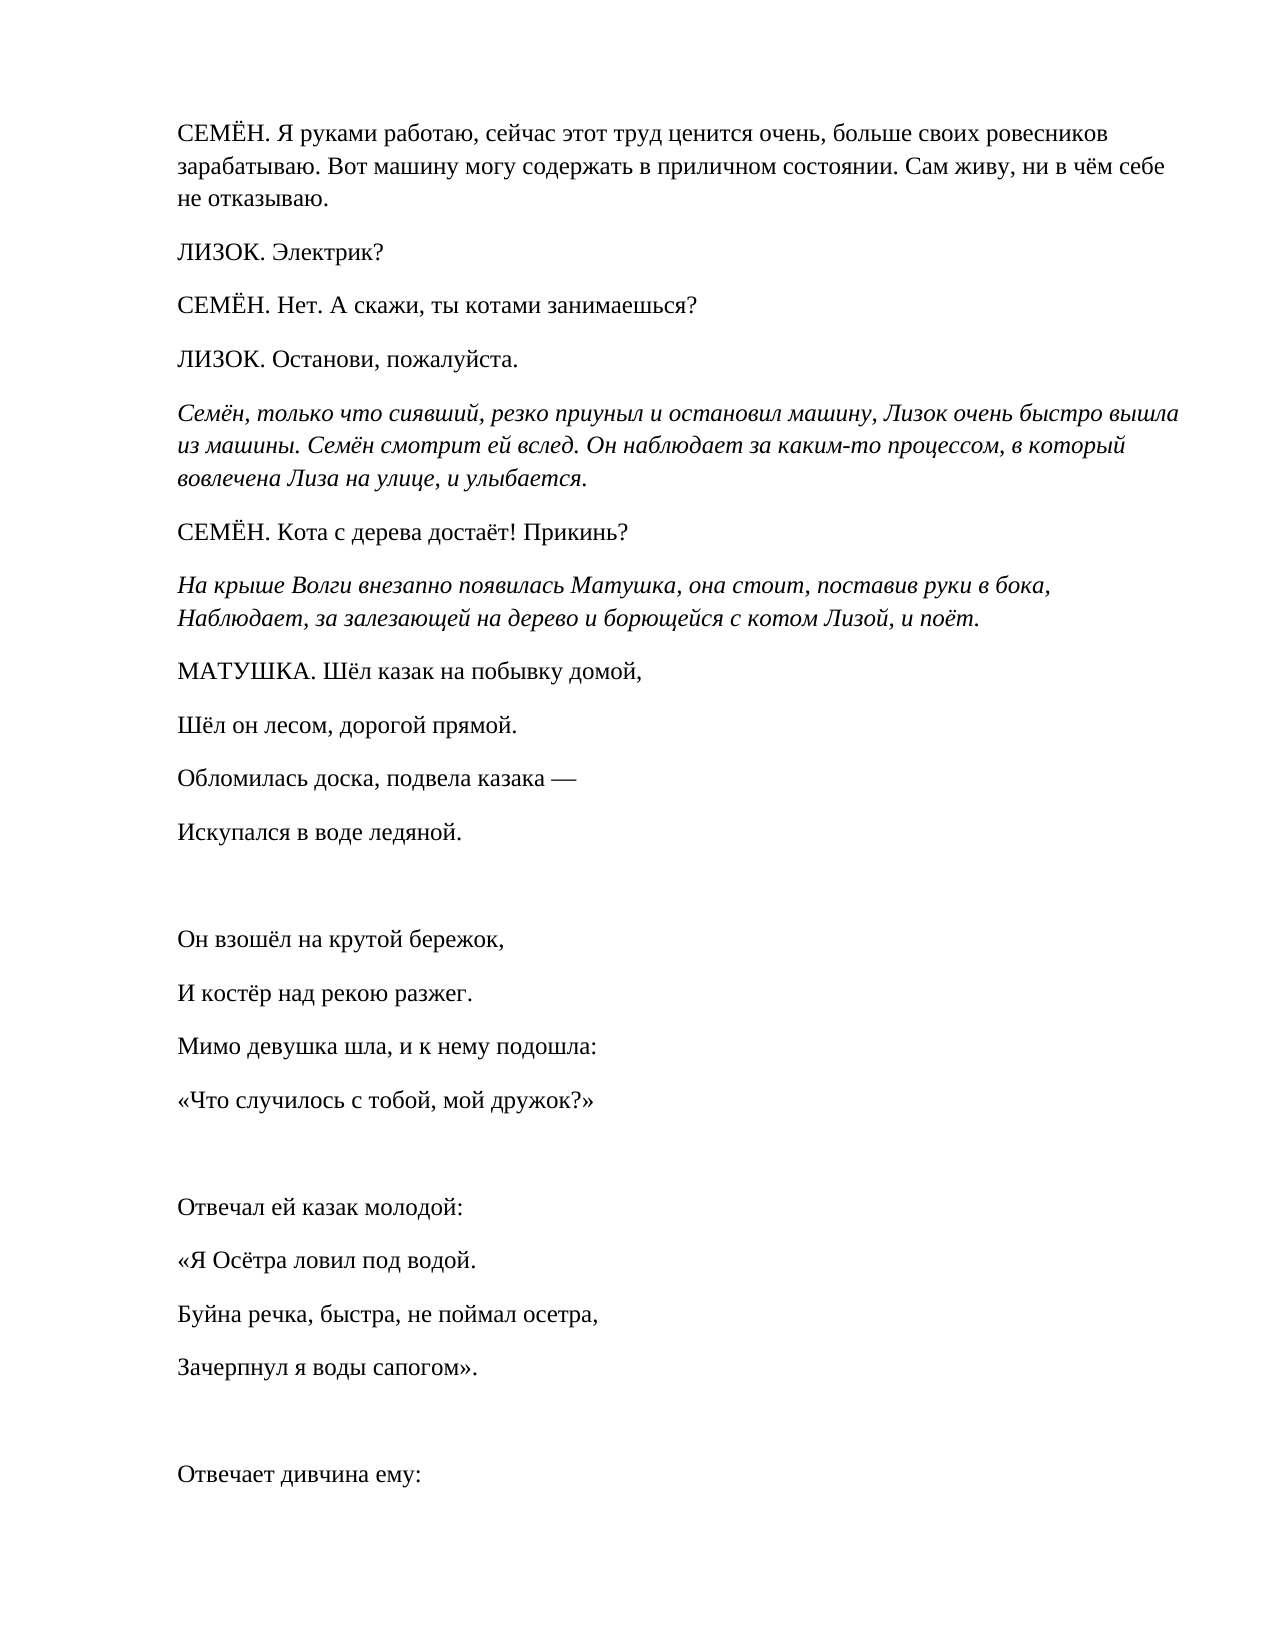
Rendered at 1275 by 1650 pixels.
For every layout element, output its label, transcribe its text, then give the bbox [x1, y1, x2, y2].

text ЛИЗОК. Останови, пожалуйста. [177, 344, 1186, 373]
text СЕМЁН. Нет. А скажи, ты котами занимаешься? [177, 291, 1186, 319]
text СЕМЁН. Я руками работаю, сейчас этот труд ценится очень, больше своих ровесников зарабатываю. Вот машину могу содержать в приличном состоянии. Сам живу, ни в чём себе не отказываю. [177, 118, 1186, 212]
text «Что случилось с тобой, мой дружок?» [177, 1085, 1186, 1113]
text СЕМЁН. Кота с дерева достаёт! Прикинь? [177, 517, 1186, 545]
text Обломилась доска, подвела казака — [177, 763, 1186, 792]
text Зачерпнул я воды сапогом». [177, 1352, 1186, 1381]
text «Я Осётра ловил под водой. [177, 1245, 1186, 1274]
text Отвечает дивчина ему: [177, 1459, 1186, 1488]
text Он взошёл на крутой бережок, [177, 924, 1186, 953]
text Семён, только что сиявший, резко приуныл и остановил машину, Лизок очень быстро вышла из машины. Семён смотрит ей вслед. Он наблюдает за каким-то процессом, в который вовлечена Лиза на улице, и улыбается. [177, 398, 1186, 492]
text МАТУШКА. Шёл казак на побывку домой, [177, 656, 1186, 685]
text Искупался в воде ледяной. [177, 817, 1186, 846]
text Отвечал ей казак молодой: [177, 1192, 1186, 1221]
text Мимо девушка шла, и к нему подошла: [177, 1031, 1186, 1060]
text Шёл он лесом, дорогой прямой. [177, 710, 1186, 739]
text И костёр над рекою разжег. [177, 978, 1186, 1006]
text Буйна речка, быстра, не поймал осетра, [177, 1299, 1186, 1328]
text ЛИЗОК. Электрик? [177, 237, 1186, 266]
text На крыше Волги внезапно появилась Матушка, она стоит, поставив руки в бока, Наблюдает, за залезающей на дерево и борющейся с котом Лизой, и поёт. [177, 570, 1186, 632]
